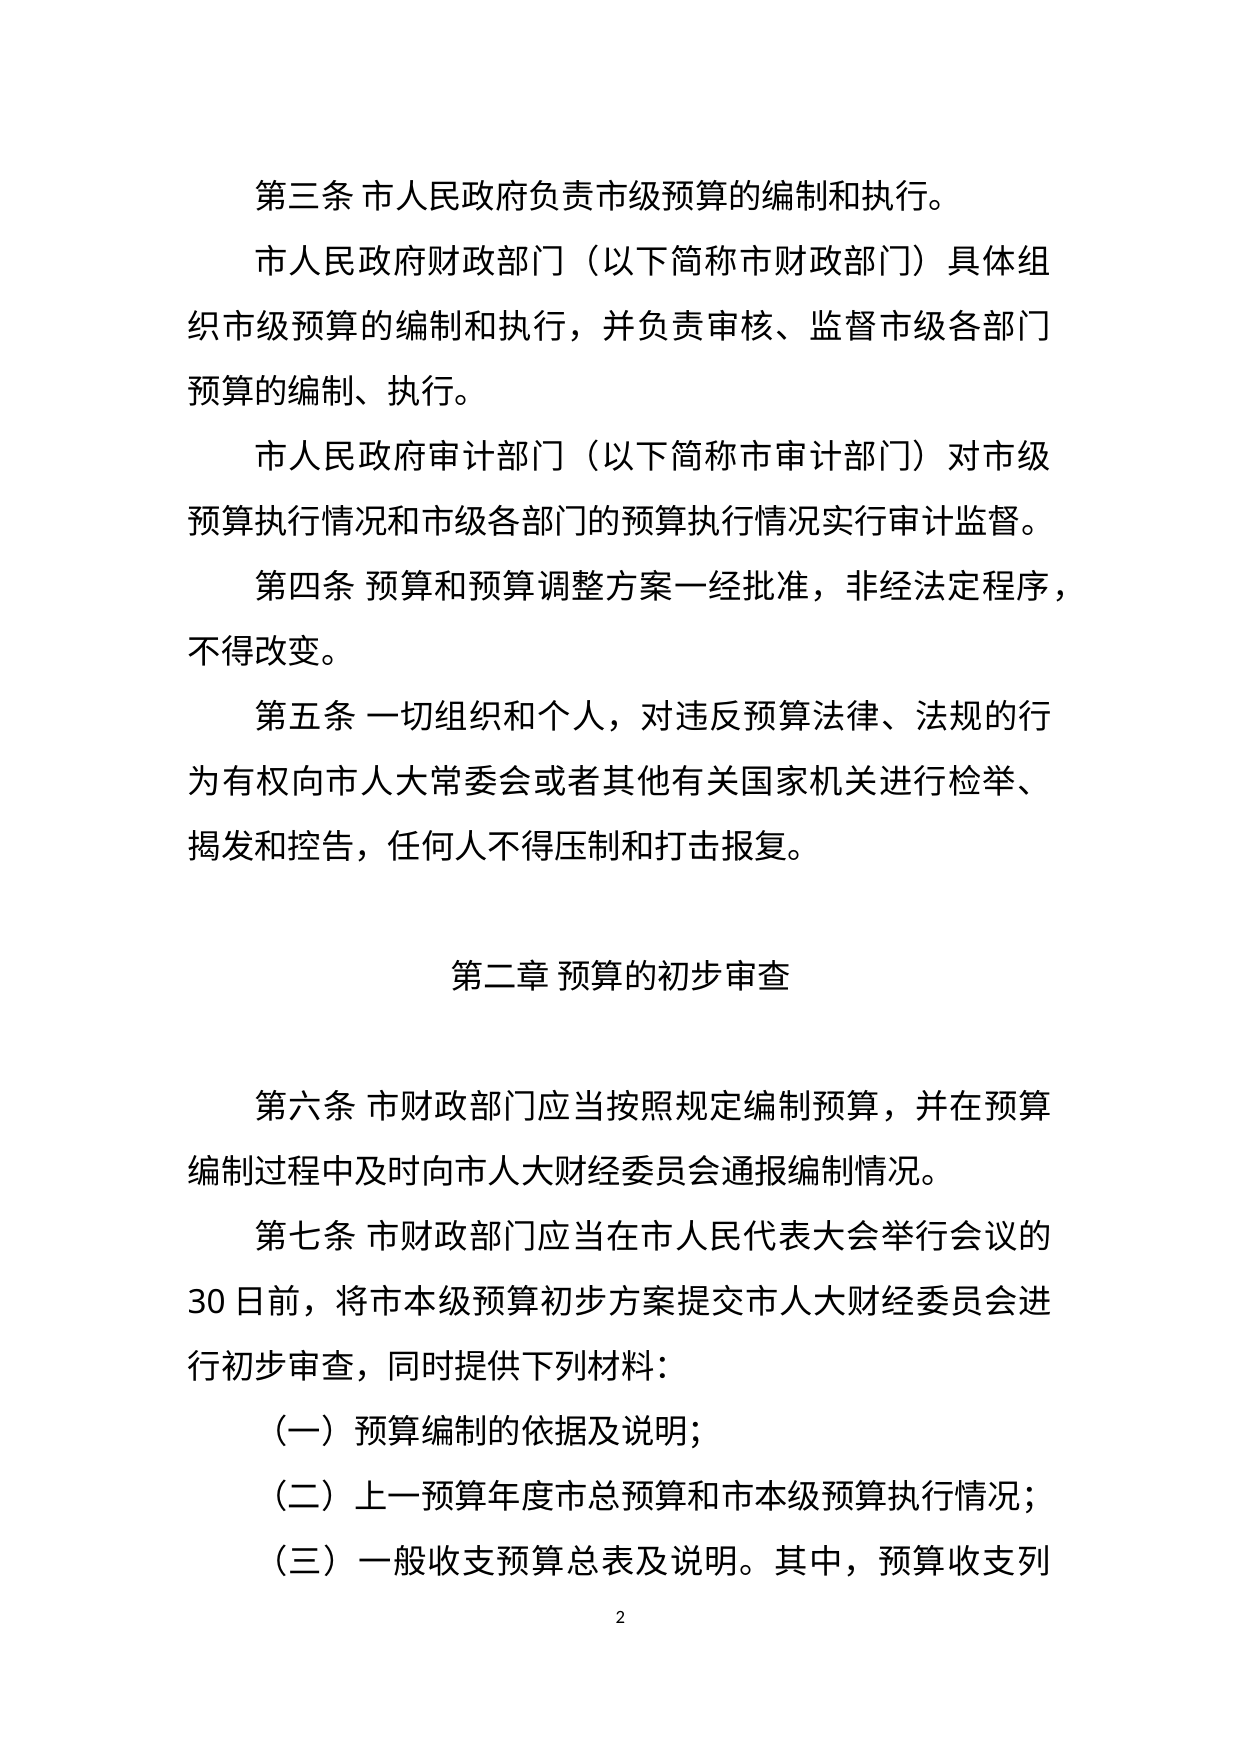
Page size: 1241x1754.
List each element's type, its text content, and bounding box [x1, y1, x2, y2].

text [187, 1527, 1053, 1592]
text （一）预算编制的依据及说明； [187, 1397, 1053, 1462]
text 市人民政府审计部门（以下简称市审计部门）对市级预算执行情况和市级各部门的预算执行情况实行审计监督。 [187, 422, 1053, 552]
text 第四条 预算和预算调整方案一经批准，非经法定程序，不得改变。 [187, 552, 1053, 682]
text 第七条 市财政部门应当在市人民代表大会举行会议的30日前，将市本级预算初步方案提交市人大财经委员会进行初步审查，同时提供下列材料： [187, 1202, 1053, 1397]
text 第三条 市人民政府负责市级预算的编制和执行。 [187, 162, 1053, 227]
text 市人民政府财政部门（以下简称市财政部门）具体组织市级预算的编制和执行，并负责审核、监督市级各部门预算的编制、执行。 [187, 227, 1053, 422]
text 第二章 预算的初步审查 [187, 942, 1053, 1007]
text 第六条 市财政部门应当按照规定编制预算，并在预算编制过程中及时向市人大财经委员会通报编制情况。 [187, 1072, 1053, 1202]
text 第五条 一切组织和个人，对违反预算法律、法规的行为有权向市人大常委会或者其他有关国家机关进行检举、揭发和控告，任何人不得压制和打击报复。 [187, 682, 1053, 877]
text （二）上一预算年度市总预算和市本级预算执行情况； [187, 1462, 1053, 1527]
